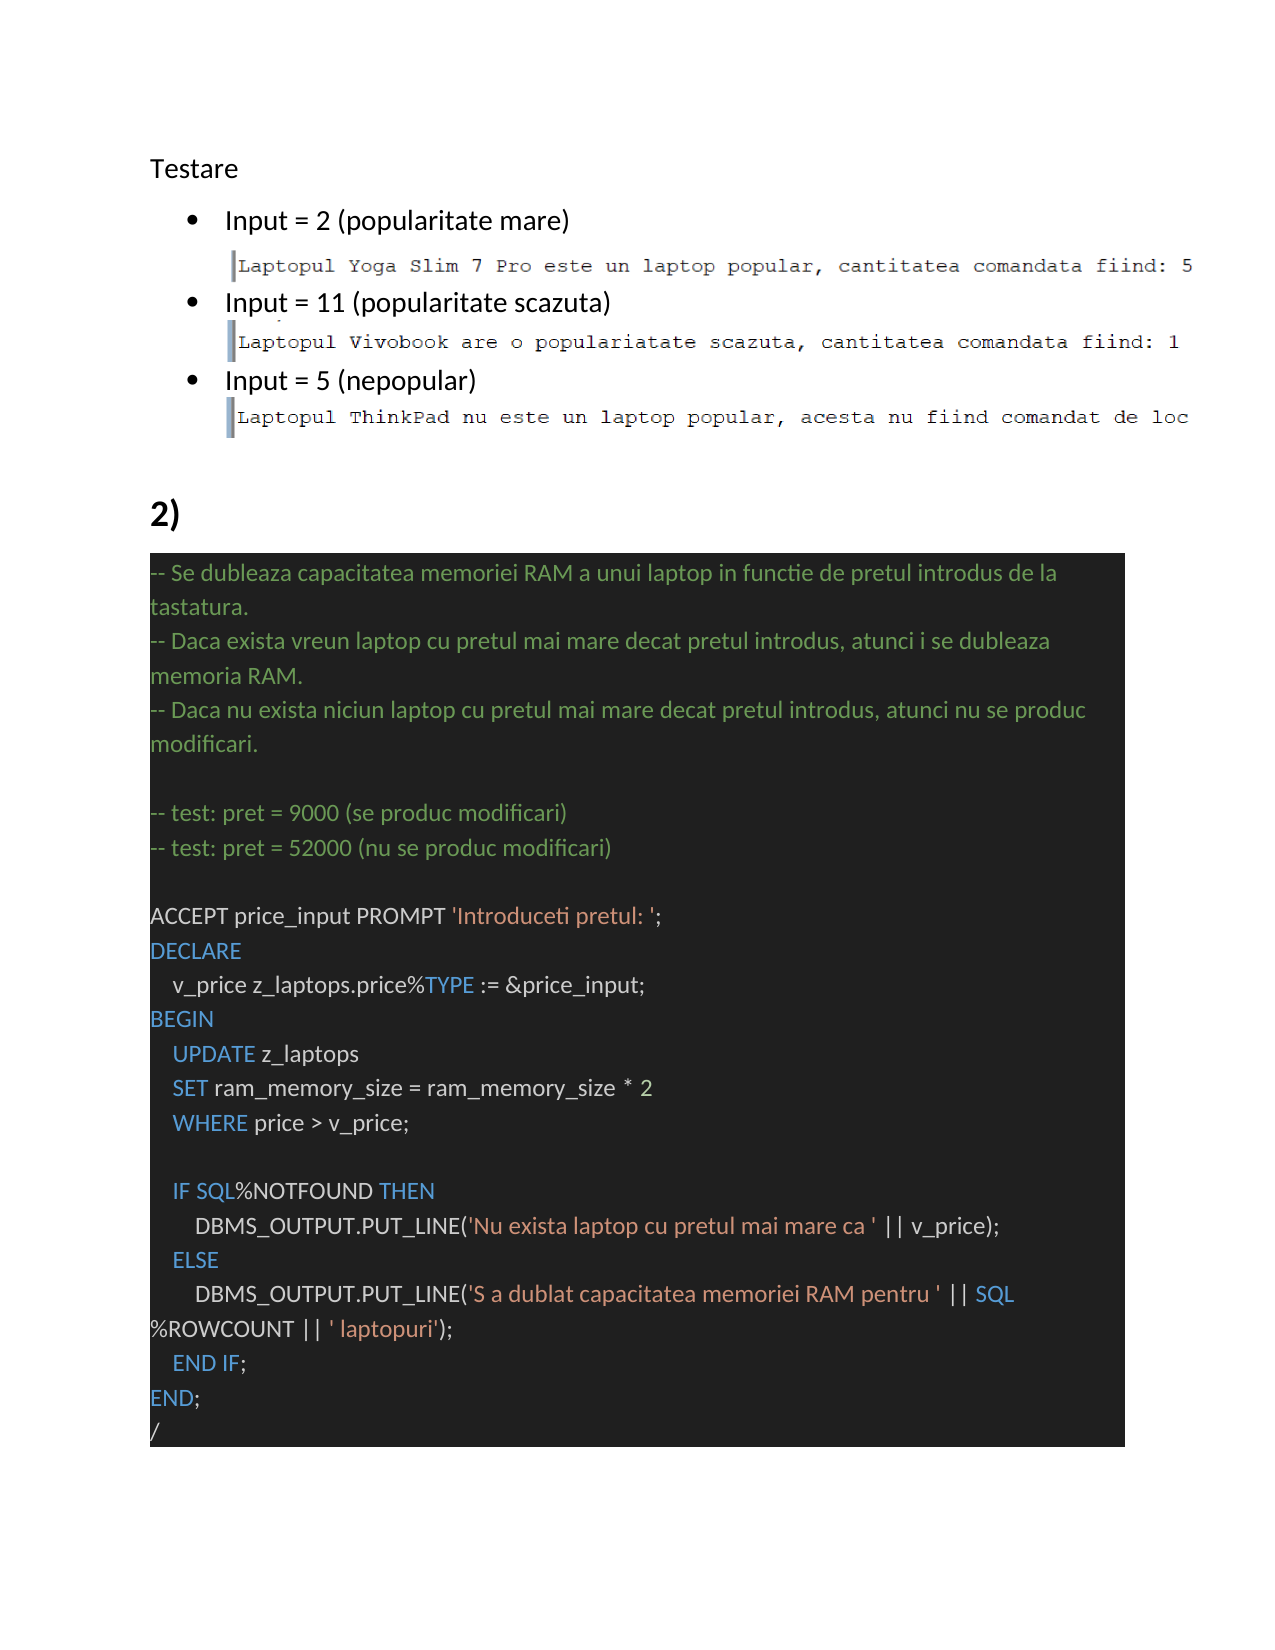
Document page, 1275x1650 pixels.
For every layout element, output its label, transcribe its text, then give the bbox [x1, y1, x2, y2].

list Input = 5 (nepopular) [187, 362, 1125, 398]
text IF SQL%NOTFOUND THEN [150, 1172, 1125, 1206]
text ELSE [150, 1240, 1125, 1275]
text Testare [150, 150, 1125, 186]
text WHERE price > v_price; [150, 1103, 1125, 1137]
text SET ram_memory_size = ram_memory_size * 2 [150, 1068, 1125, 1103]
text ACCEPT price_input PROMPT 'Introduceti pretul: '; [150, 897, 1125, 931]
text / [150, 1412, 1125, 1447]
text END IF; [150, 1343, 1125, 1378]
text 2) [150, 490, 1125, 536]
text UPDATE z_laptops [150, 1034, 1125, 1068]
picture [225, 237, 1200, 285]
text DECLARE [150, 931, 1125, 965]
text v_price z_laptops.price%TYPE := &price_input; [150, 965, 1125, 1000]
text -- test: pret = 52000 (nu se produc modificari) [150, 828, 1125, 862]
text DBMS_OUTPUT.PUT_LINE('S a dublat capacitatea memoriei RAM pentru ' || SQL%ROWCOUNT || ' laptopuri'); [150, 1275, 1125, 1343]
text BEGIN [150, 1000, 1125, 1034]
picture [225, 320, 1200, 362]
text -- Daca nu exista niciun laptop cu pretul mai mare decat pretul introdus, atunci nu se produc modificari. [150, 690, 1125, 759]
text DBMS_OUTPUT.PUT_LINE('Nu exista laptop cu pretul mai mare ca ' || v_price); [150, 1206, 1125, 1240]
list Input = 2 (popularitate mare) [187, 202, 1125, 238]
text -- Se dubleaza capacitatea memoriei RAM a unui laptop in functie de pretul introdus de la tastatura. [150, 553, 1125, 622]
text END; [150, 1378, 1125, 1412]
picture [225, 397, 1200, 438]
text -- test: pret = 9000 (se produc modificari) [150, 793, 1125, 828]
text -- Daca exista vreun laptop cu pretul mai mare decat pretul introdus, atunci i se dubleaza memoria RAM. [150, 622, 1125, 690]
list Input = 11 (popularitate scazuta) [187, 284, 1125, 320]
